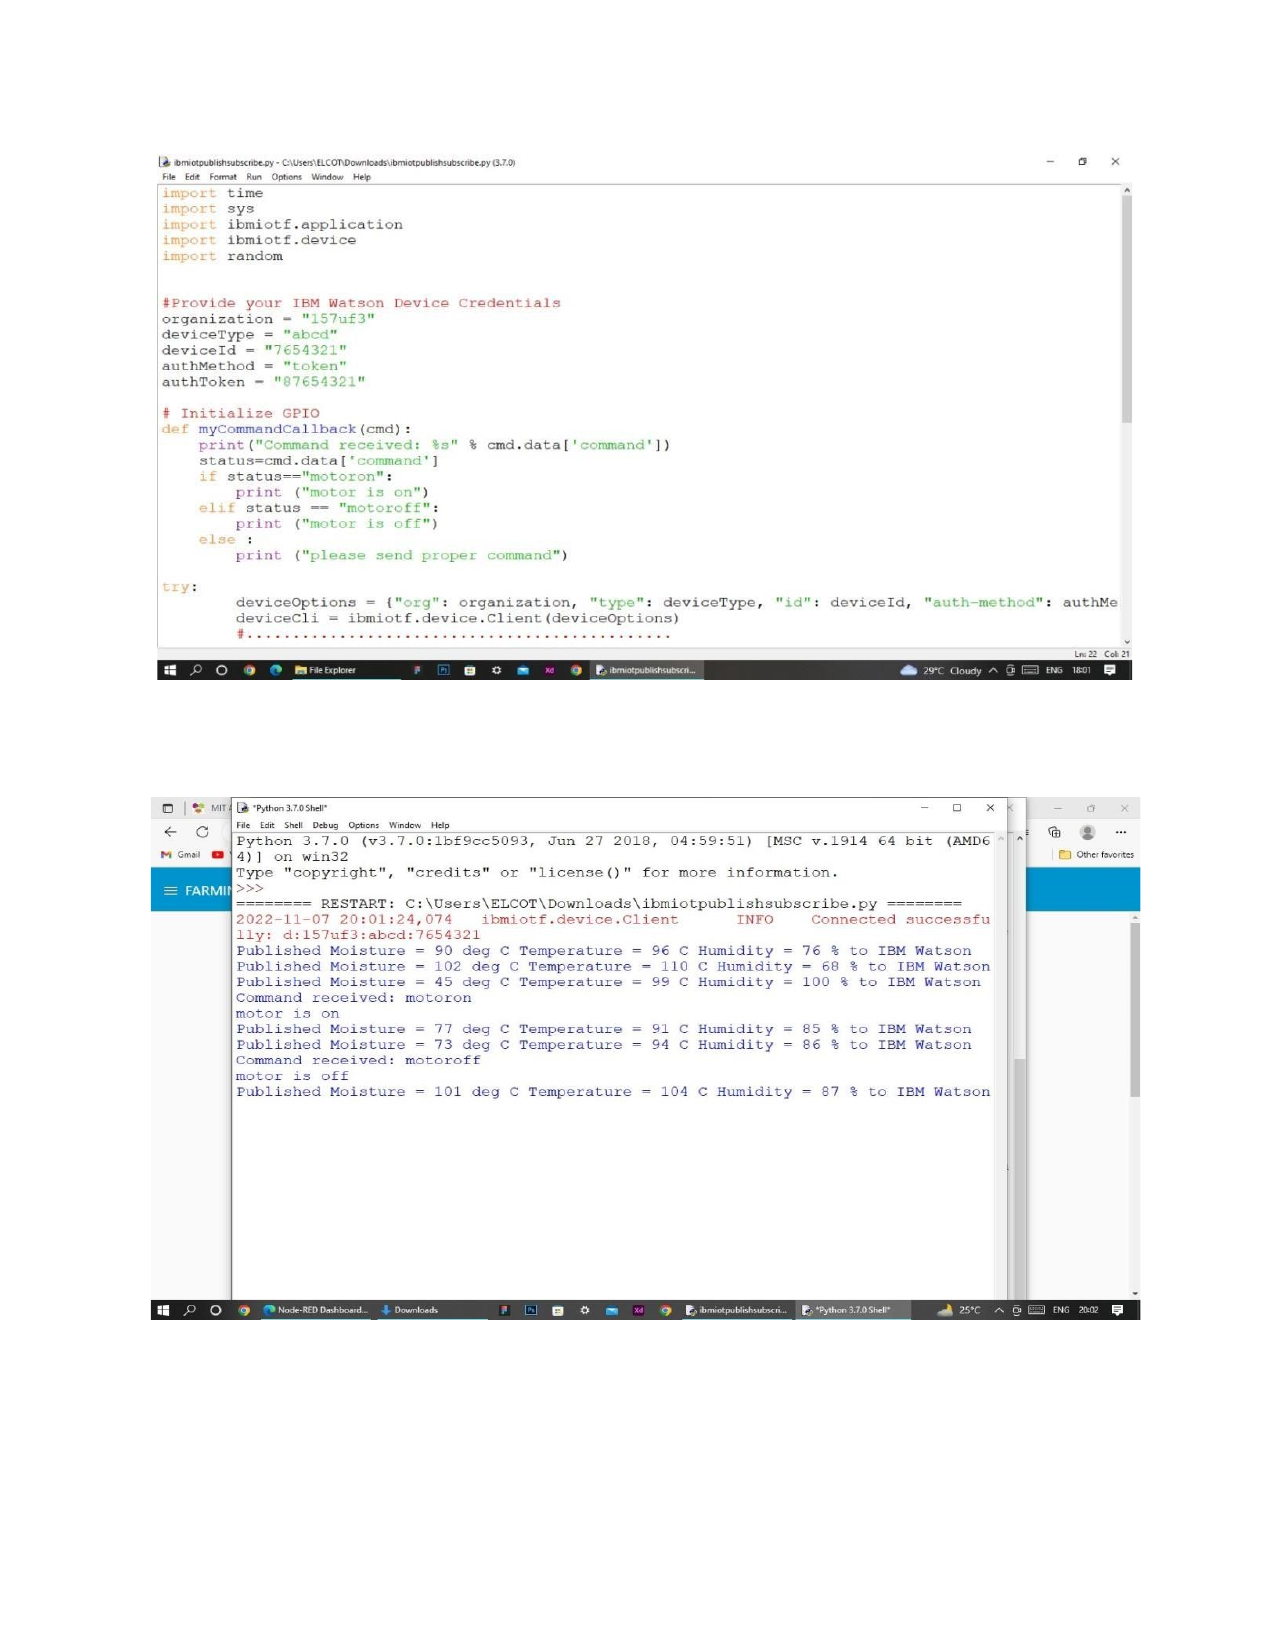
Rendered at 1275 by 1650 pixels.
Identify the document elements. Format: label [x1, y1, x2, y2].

picture [150, 797, 1141, 1320]
picture [164, 886, 177, 896]
picture [157, 154, 1133, 680]
